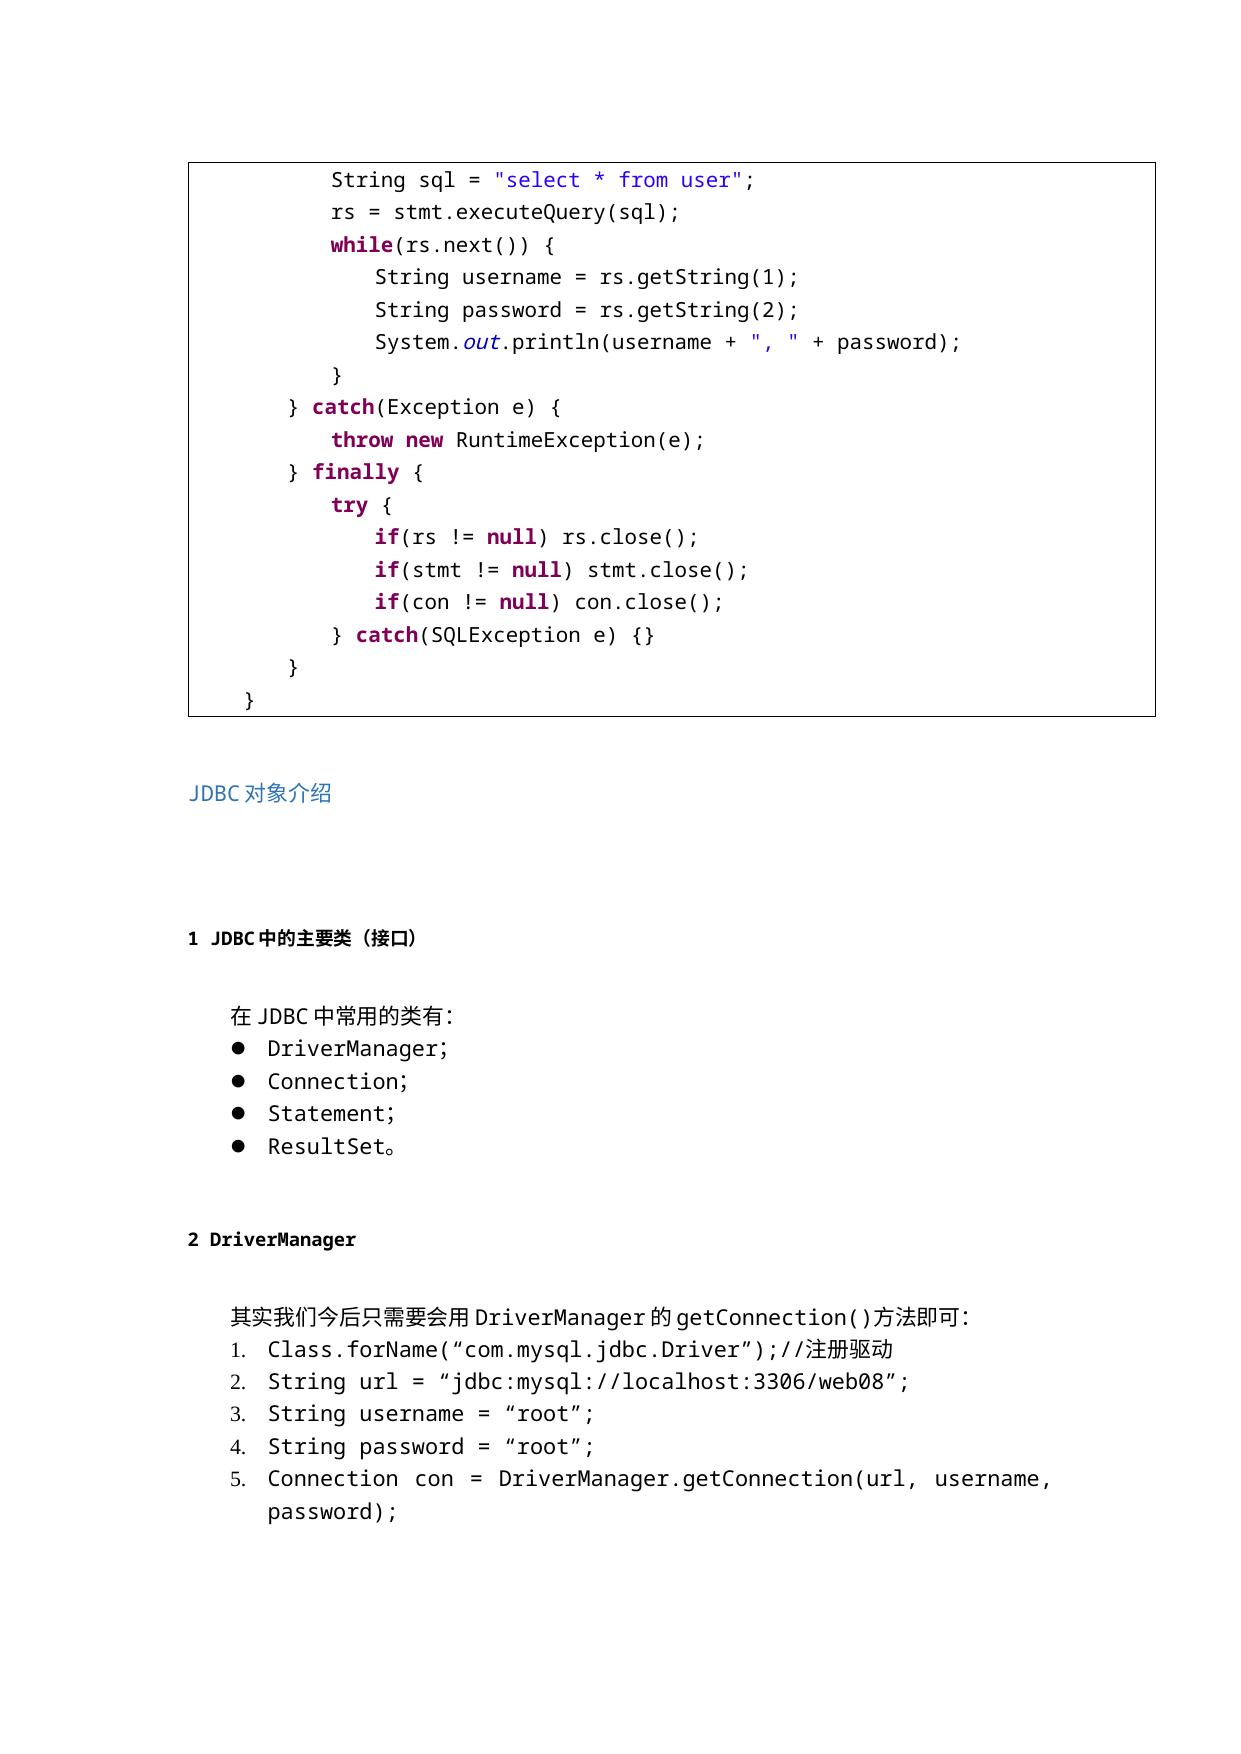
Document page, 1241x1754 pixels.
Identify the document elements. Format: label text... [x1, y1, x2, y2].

text 在JDBC中常用的类有： [187, 998, 1053, 1031]
list String password = “root”; [230, 1429, 1053, 1462]
list Class.forName(“com.mysql.jdbc.Driver”);//注册驱动 [230, 1332, 1053, 1364]
list Connection con = DriverManager.getConnection(url, username, password); [230, 1462, 1053, 1527]
subtitle 1 JDBC中的主要类（接口） [187, 921, 1053, 953]
subtitle 2 DriverManager [187, 1223, 1053, 1255]
list DriverManager； [230, 1031, 1053, 1063]
list ResultSet。 [230, 1128, 1053, 1161]
list Connection； [230, 1063, 1053, 1096]
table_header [189, 163, 1155, 716]
subtitle JDBC对象介绍 [187, 776, 1053, 809]
list String username = “root”; [230, 1397, 1053, 1429]
text 其实我们今后只需要会用DriverManager的getConnection()方法即可： [187, 1299, 1053, 1332]
list String url = “jdbc:mysql://localhost:3306/web08”; [230, 1364, 1053, 1397]
list Statement； [230, 1096, 1053, 1128]
